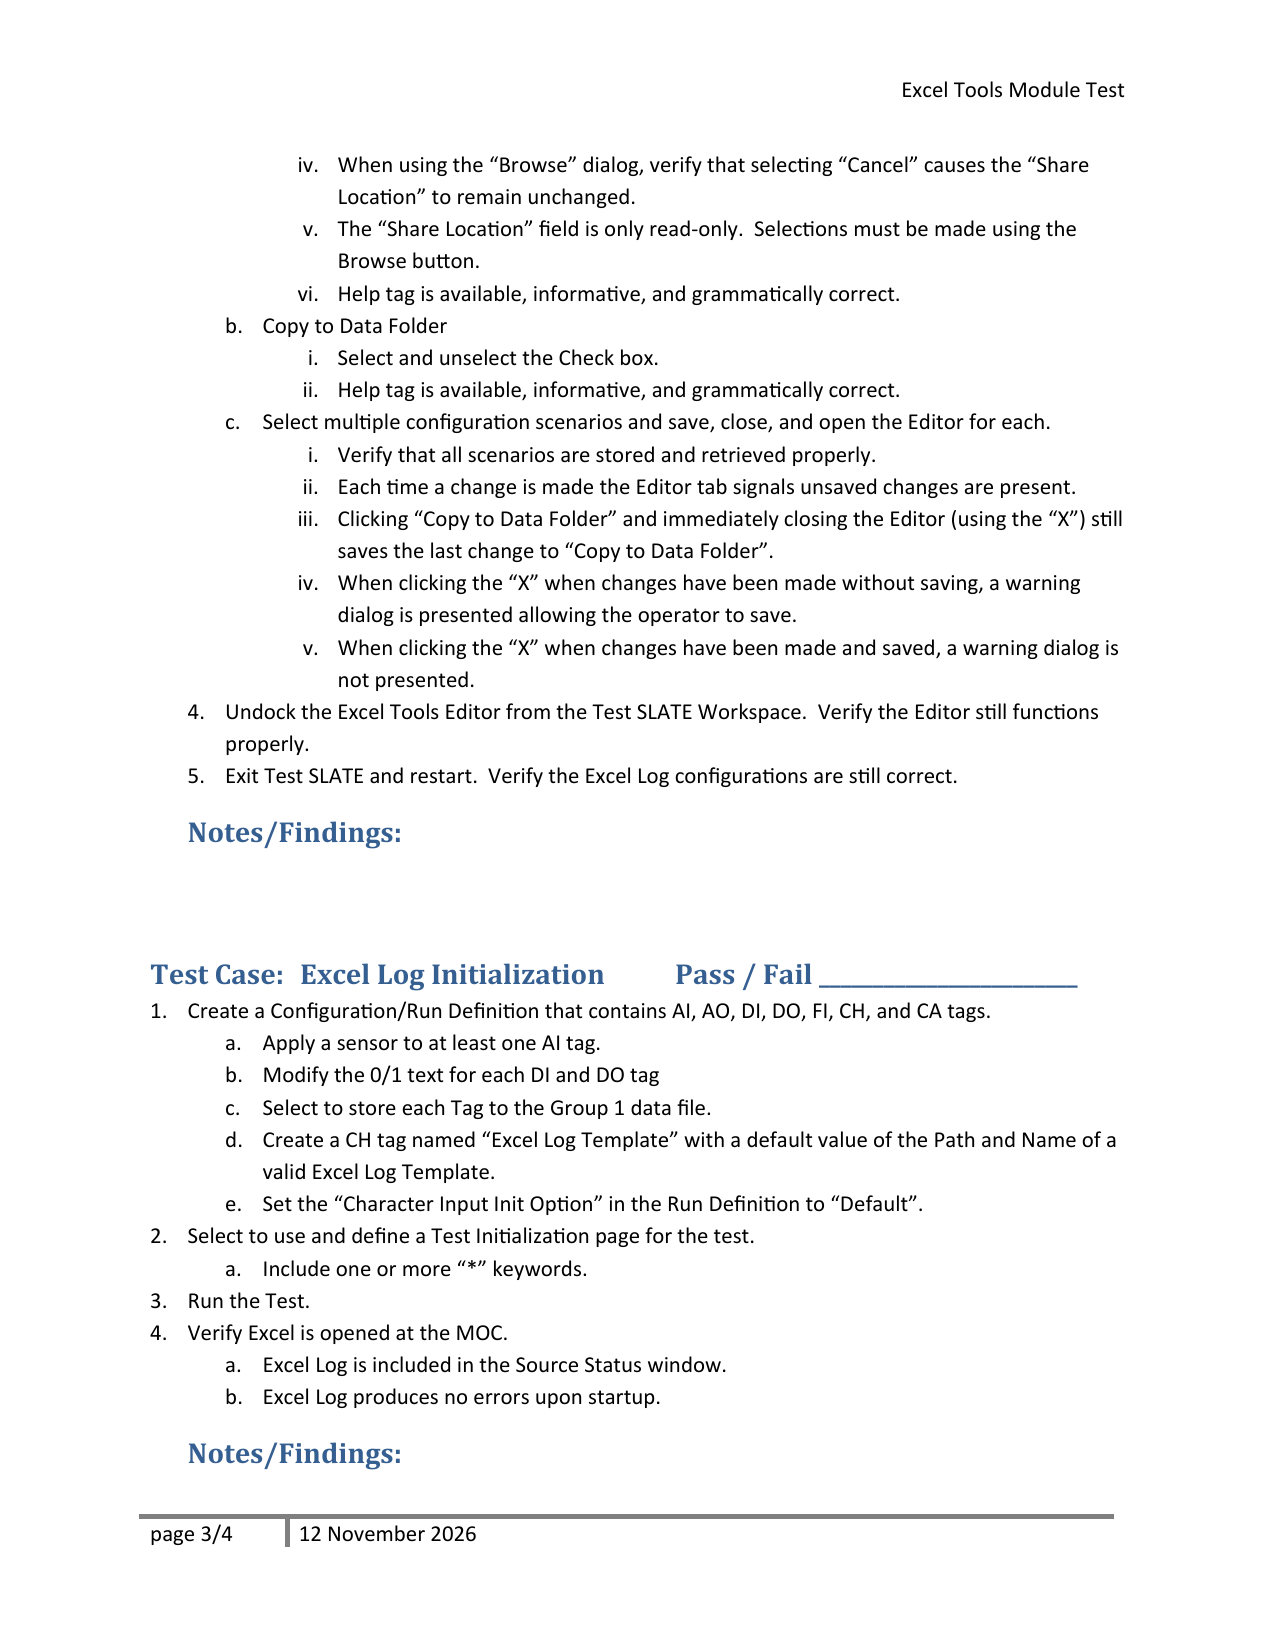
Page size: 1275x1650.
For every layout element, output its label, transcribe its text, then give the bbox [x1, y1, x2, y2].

list The “Share Location” field is only read-only. Selections must be made using the Browse button. [319, 214, 1125, 274]
list Create a Configuration/Run Definition that contains AI, AO, DI, DO, FI, CH, and CA tags. [150, 996, 1125, 1024]
list Modify the 0/1 text for each DI and DO tag [225, 1061, 1125, 1088]
list When clicking the “X” when changes have been made without saving, a warning dialog is presented allowing the operator to save. [319, 568, 1125, 629]
subtitle Test Case: Excel Log Initialization Pass / Fail ________________________ [150, 957, 1125, 991]
list Clicking “Copy to Data Folder” and immediately closing the Editor (using the “X”) still saves the last change to “Copy to Data Folder”. [319, 504, 1125, 564]
list Apply a sensor to at least one AI tag. [225, 1028, 1125, 1056]
list Select multiple configuration scenarios and save, close, and open the Editor for each. [225, 407, 1125, 436]
list Help tag is available, informative, and grammatically correct. [319, 279, 1125, 307]
list Run the Test. [150, 1286, 1125, 1314]
list Select to store each Tag to the Group 1 data file. [225, 1093, 1125, 1121]
list Include one or more “*” keywords. [225, 1254, 1125, 1282]
list Help tag is available, informative, and grammatically correct. [319, 375, 1125, 403]
list Excel Log is included in the Source Status window. [225, 1350, 1125, 1378]
text Notes/Findings: [150, 814, 1125, 849]
list Set the “Character Input Init Option” in the Run Definition to “Default”. [225, 1189, 1125, 1217]
text Notes/Findings: [150, 1435, 1125, 1469]
list When using the “Browse” dialog, verify that selecting “Cancel” causes the “Share Location” to remain unchanged. [319, 150, 1125, 210]
list Verify that all scenarios are stored and retrieved properly. [319, 440, 1125, 468]
list Exit Test SLATE and restart. Verify the Excel Log configurations are still correct. [187, 762, 1125, 789]
list Each time a change is made the Editor tab signals unsaved changes are present. [319, 472, 1125, 500]
list Select and unselect the Check box. [319, 343, 1125, 371]
list Verify Excel is opened at the MOC. [150, 1318, 1125, 1346]
list Copy to Data Folder [225, 311, 1125, 339]
list Undock the Excel Tools Editor from the Test SLATE Workspace. Verify the Editor still functions properly. [187, 697, 1125, 757]
list Excel Log produces no errors upon startup. [225, 1382, 1125, 1410]
list Select to use and define a Test Initialization page for the test. [150, 1221, 1125, 1249]
list Create a CH tag named “Excel Log Template” with a default value of the Path and Name of a valid Excel Log Template. [225, 1125, 1125, 1185]
list When clicking the “X” when changes have been made and saved, a warning dialog is not presented. [319, 633, 1125, 693]
